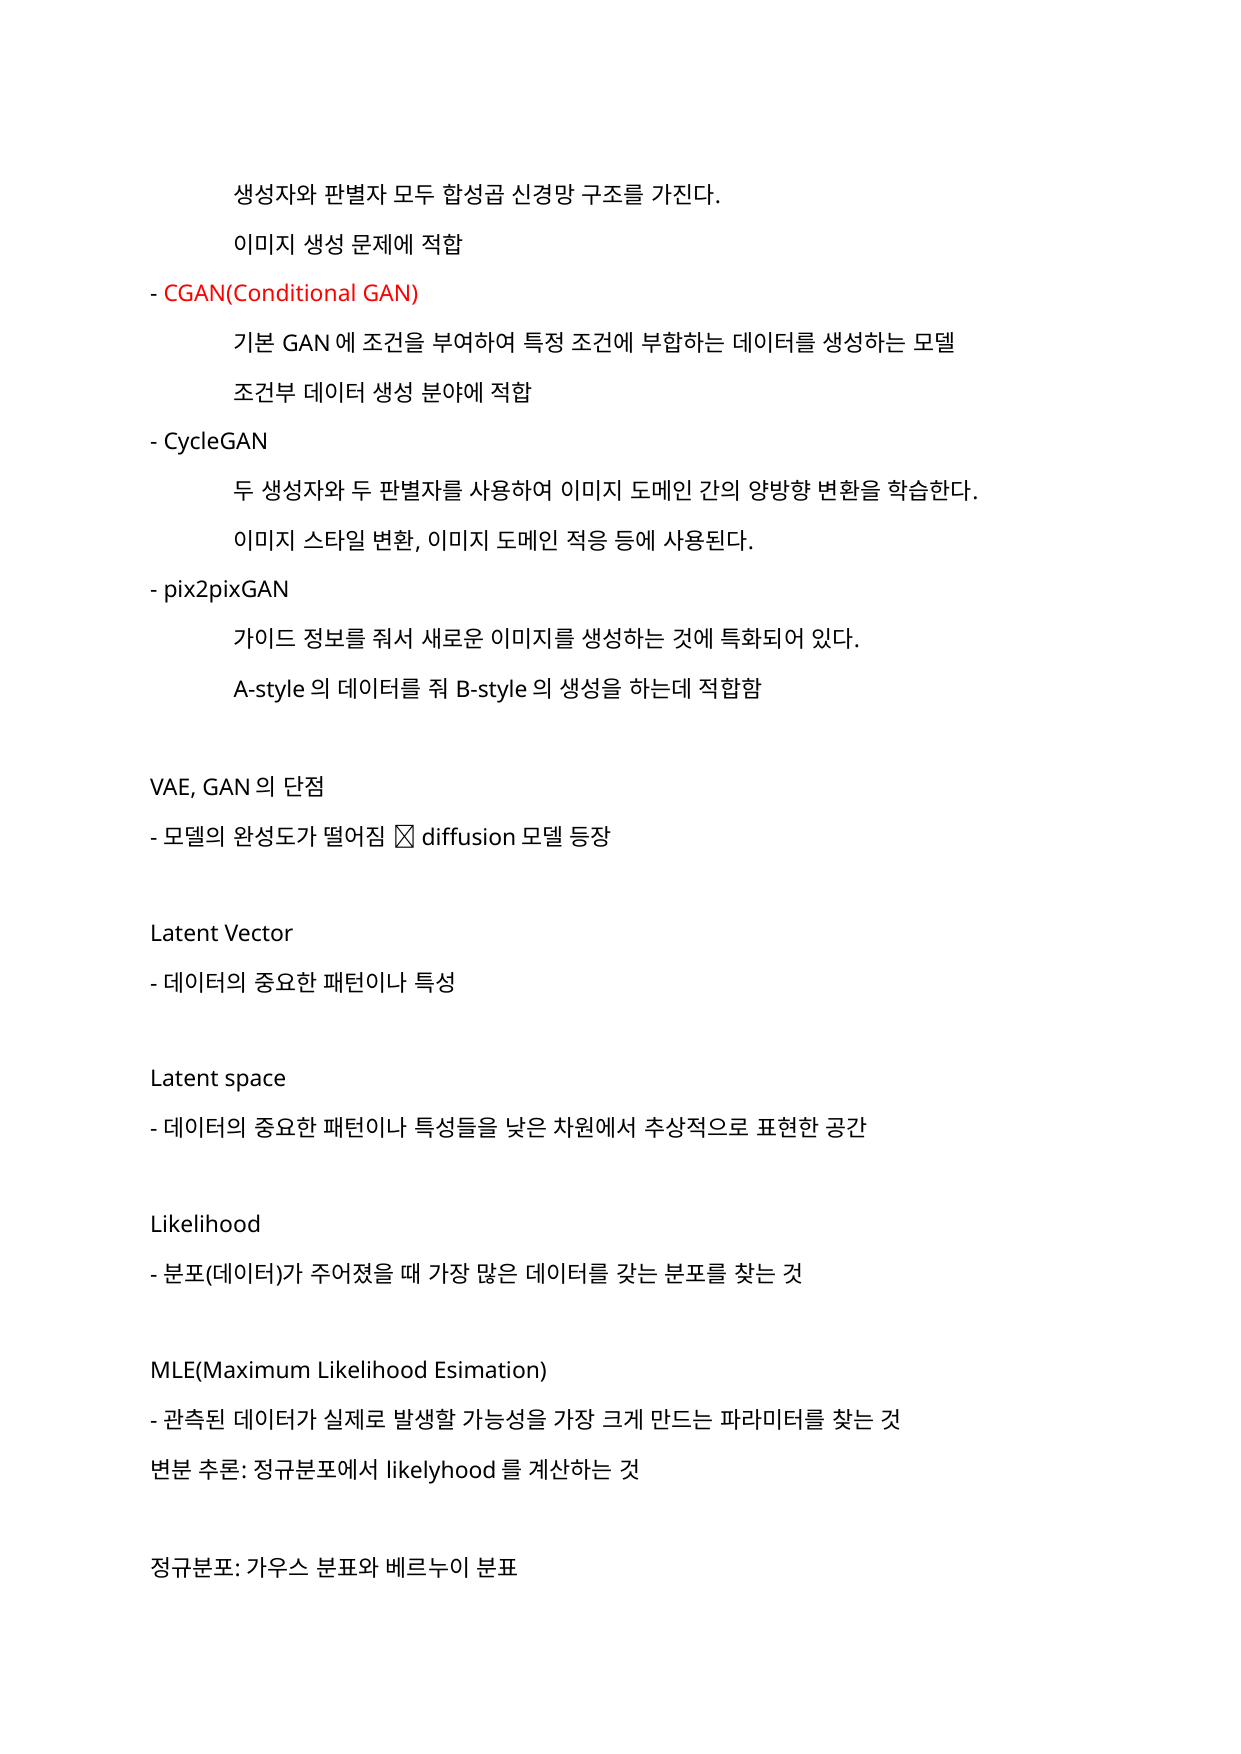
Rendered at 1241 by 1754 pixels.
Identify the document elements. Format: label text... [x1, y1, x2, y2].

text VAE, GAN의 단점 [150, 769, 1090, 802]
text 가이드 정보를 줘서 새로운 이미지를 생성하는 것에 특화되어 있다. [150, 621, 1090, 654]
text - 분포(데이터)가 주어졌을 때 가장 많은 데이터를 갖는 분포를 찾는 것 [150, 1256, 1090, 1289]
text 정규분포: 가우스 분표와 베르누이 분표 [150, 1550, 1090, 1583]
text 이미지 생성 문제에 적합 [150, 227, 1090, 260]
text - 관측된 데이터가 실제로 발생할 가능성을 가장 크게 만드는 파라미터를 찾는 것 [150, 1402, 1090, 1435]
text - CGAN(Conditional GAN) [150, 277, 1090, 308]
text A-style의 데이터를 줘 B-style의 생성을 하는데 적합함 [150, 671, 1090, 704]
text 생성자와 판별자 모두 합성곱 신경망 구조를 가진다. [150, 177, 1090, 211]
text 기본 GAN에 조건을 부여하여 특정 조건에 부합하는 데이터를 생성하는 모델 [150, 325, 1090, 358]
text - 데이터의 중요한 패턴이나 특성 [150, 964, 1090, 998]
text - CycleGAN [150, 425, 1090, 456]
text 조건부 데이터 생성 분야에 적합 [150, 375, 1090, 408]
text - 모델의 완성도가 떨어짐 diffusion모델 등장 [150, 819, 1090, 852]
text Likelihood [150, 1208, 1090, 1239]
text 두 생성자와 두 판별자를 사용하여 이미지 도메인 간의 양방향 변환을 학습한다. [150, 473, 1090, 506]
text Latent space [150, 1062, 1090, 1094]
text MLE(Maximum Likelihood Esimation) [150, 1354, 1090, 1385]
text 변분 추론: 정규분포에서 likelyhood를 계산하는 것 [150, 1452, 1090, 1485]
text 이미지 스타일 변환, 이미지 도메인 적응 등에 사용된다. [150, 523, 1090, 556]
text - 데이터의 중요한 패턴이나 특성들을 낮은 차원에서 추상적으로 표현한 공간 [150, 1110, 1090, 1144]
text Latent Vector [150, 917, 1090, 948]
text - pix2pixGAN [150, 573, 1090, 604]
